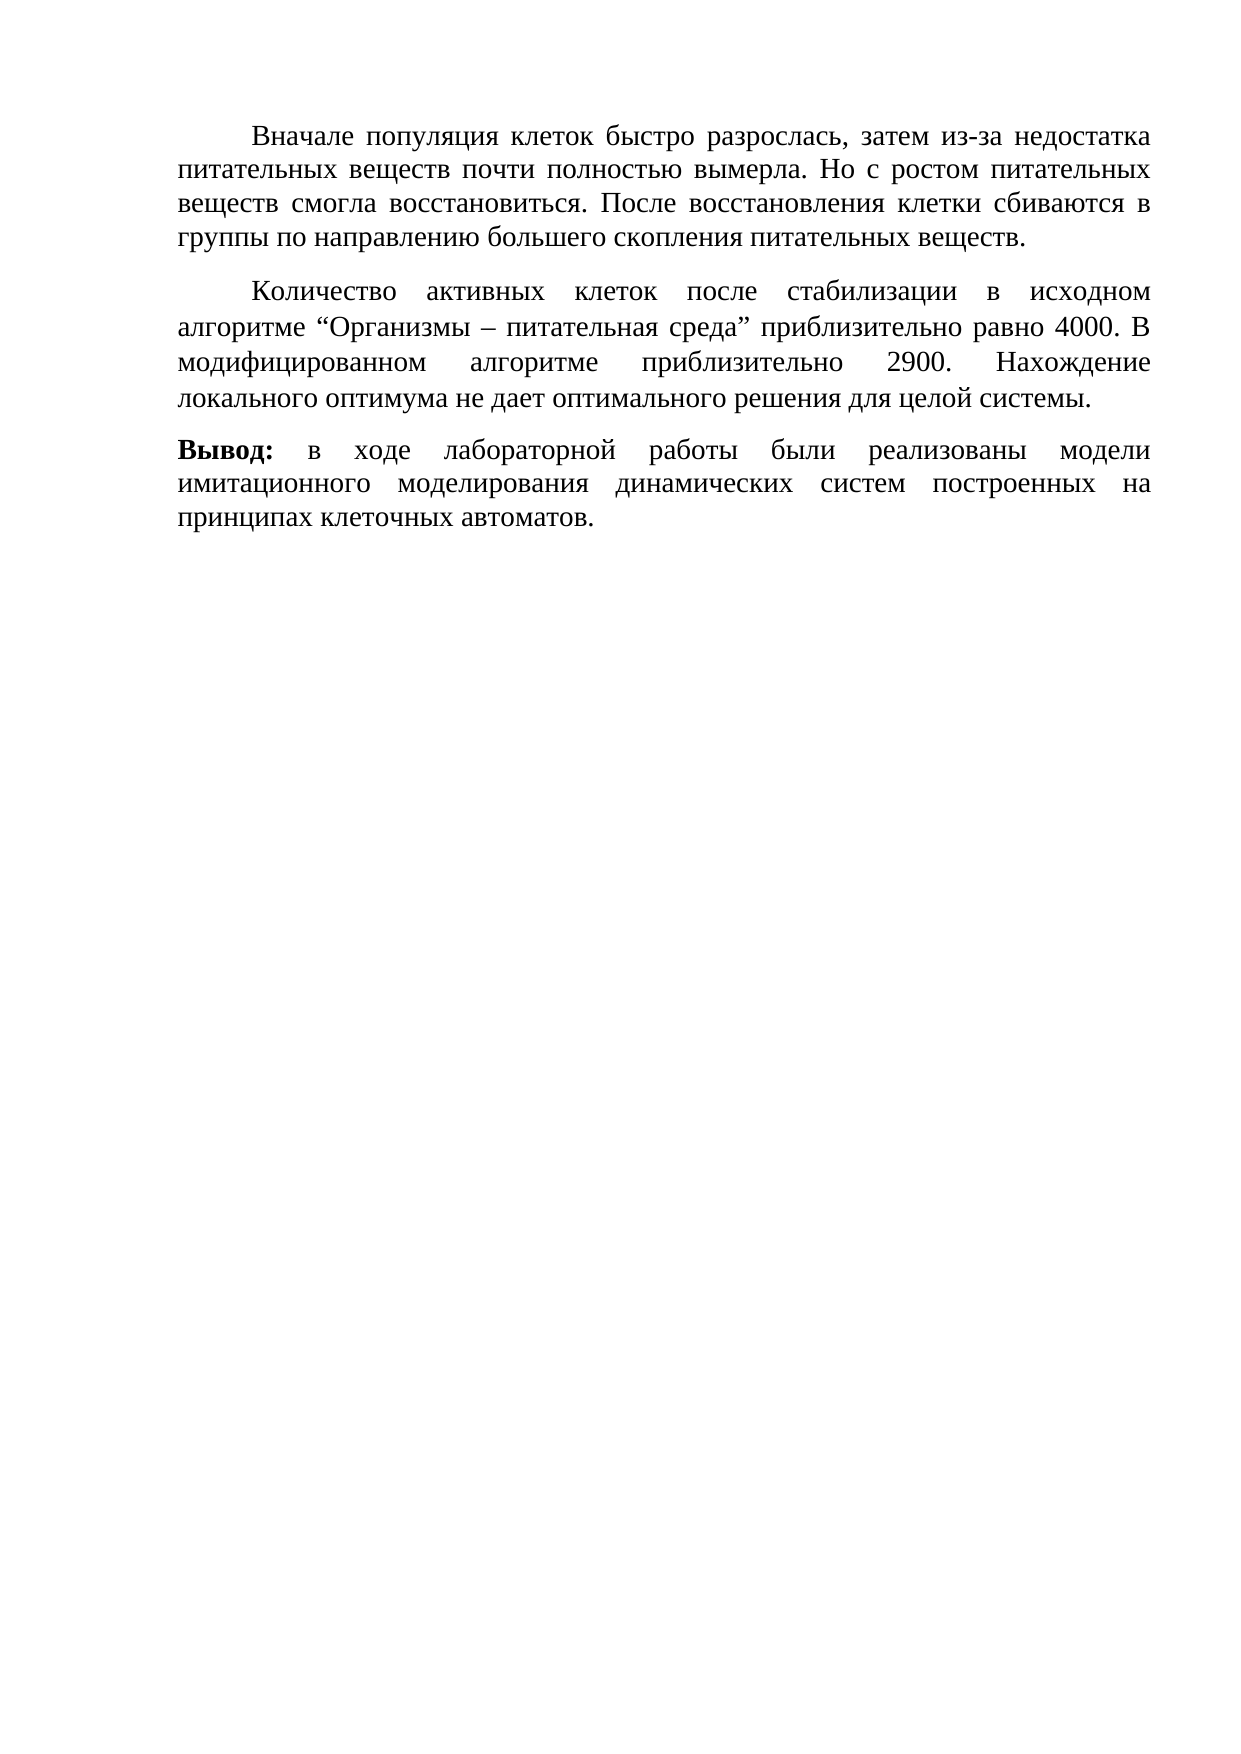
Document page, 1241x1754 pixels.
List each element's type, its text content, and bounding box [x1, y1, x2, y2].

text Вначале популяция клеток быстро разрослась, затем из-за недостатка питательных веществ почти полностью вымерла. Но с ростом питательных веществ смогла восстановиться. После восстановления клетки сбиваются в группы по направлению большего скопления питательных веществ. [177, 118, 1152, 252]
text Вывод: в ходе лабораторной работы были реализованы модели имитационного моделирования динамических систем построенных на принципах клеточных автоматов. [177, 432, 1152, 532]
text Количество активных клеток после стабилизации в исходном алгоритме “Организмы – питательная среда” приблизительно равно 4000. В модифицированном алгоритме приблизительно 2900. Нахождение локального оптимума не дает оптимального решения для целой системы. [177, 273, 1152, 413]
